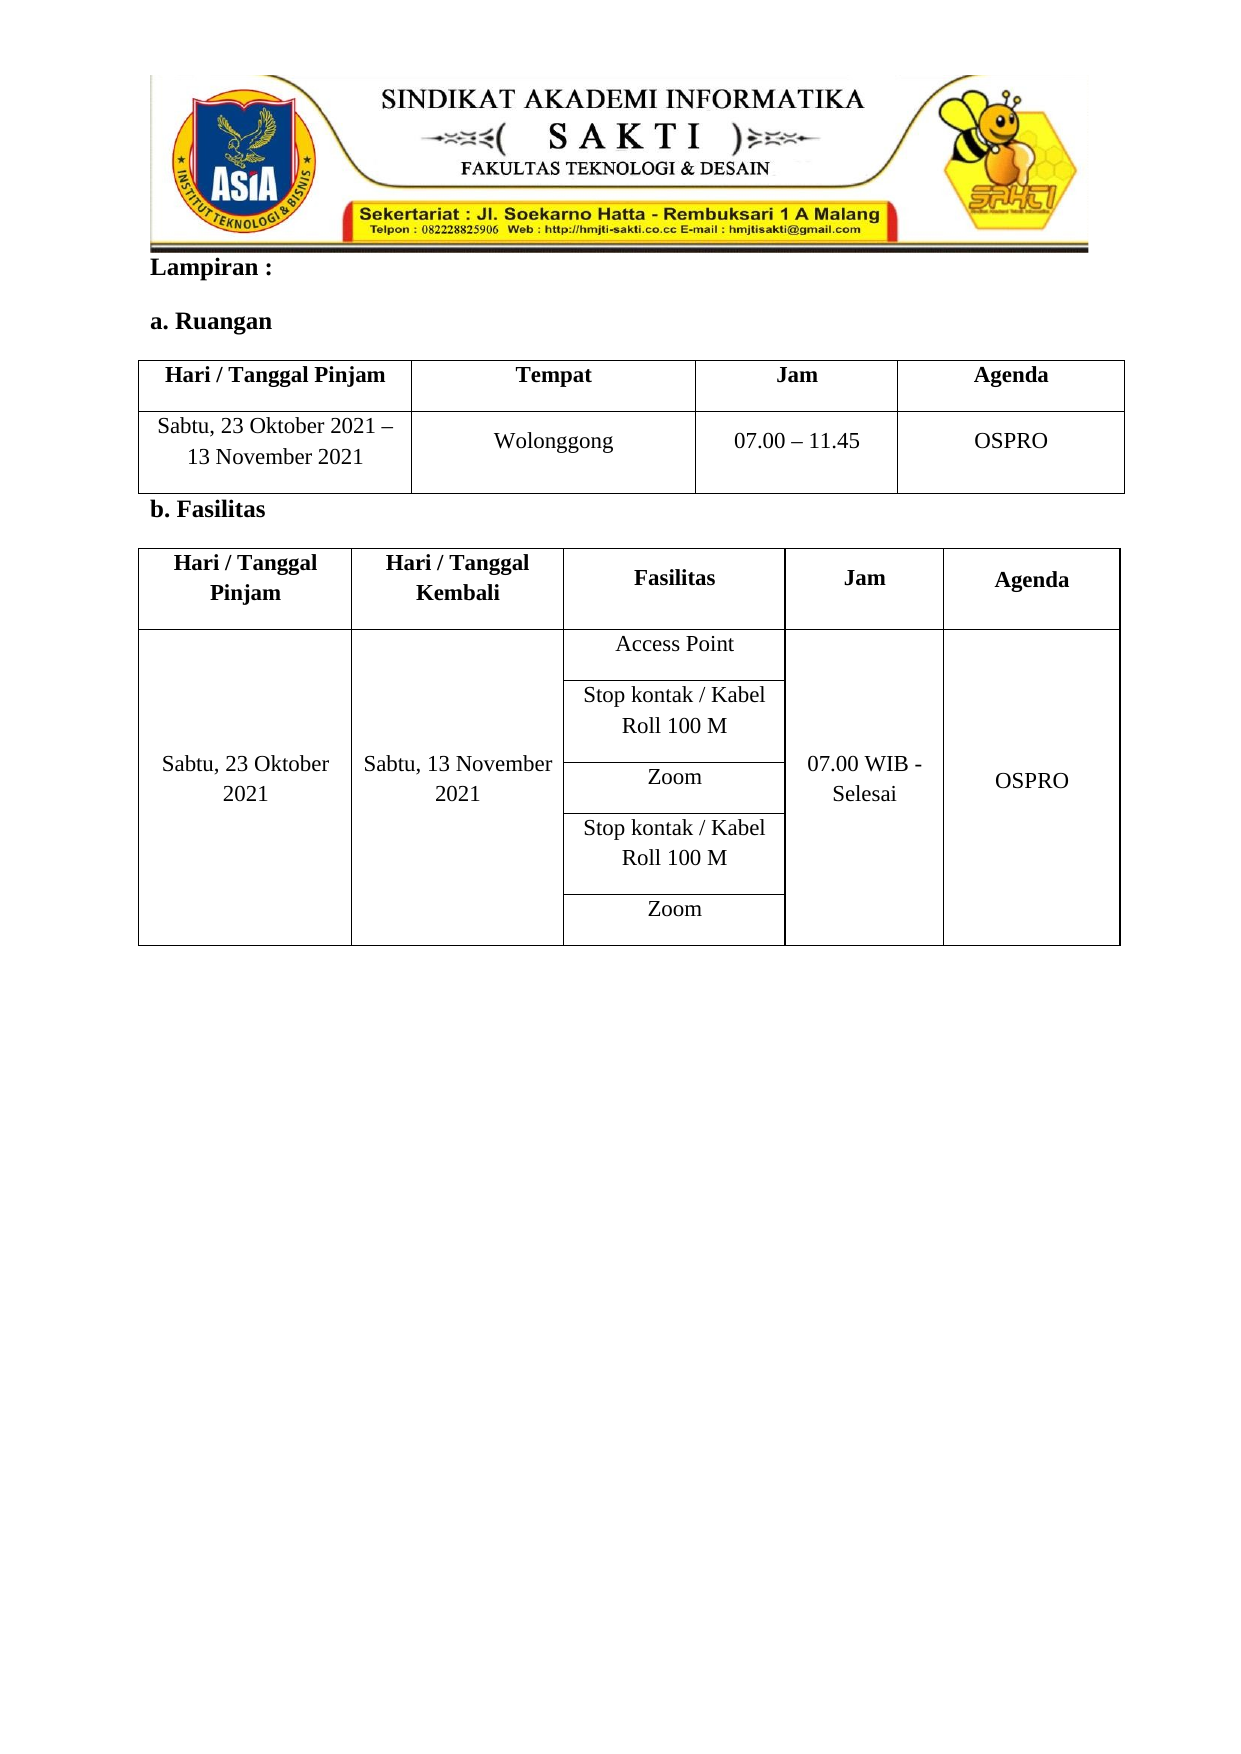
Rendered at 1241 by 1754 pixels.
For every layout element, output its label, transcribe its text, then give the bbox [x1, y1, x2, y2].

table_header Jam [696, 361, 897, 411]
table_cell Wolonggong [412, 412, 695, 493]
table_cell Access Point [564, 630, 784, 680]
table_header Jam [786, 549, 943, 629]
subtitle Lampiran : [150, 252, 1136, 281]
table_header Tempat [412, 361, 695, 411]
table_cell Stop kontak / Kabel Roll 100 M [564, 814, 784, 894]
table_cell Sabtu, 13 November 2021 [352, 630, 563, 945]
table_header Agenda [898, 361, 1124, 411]
table_header Fasilitas [564, 549, 784, 629]
list Fasilitas [150, 494, 1136, 522]
table_cell OSPRO [944, 630, 1119, 945]
table_header Hari / Tanggal Pinjam [139, 361, 411, 411]
table_header Hari / Tanggal Pinjam [139, 549, 351, 629]
table_cell OSPRO [898, 412, 1124, 493]
list Ruangan [150, 306, 1136, 335]
table_cell Stop kontak / Kabel Roll 100 M [564, 681, 784, 762]
table_cell Zoom [564, 895, 784, 945]
table_cell 07.00 – 11.45 [696, 412, 897, 493]
table_cell Zoom [564, 763, 784, 813]
picture [150, 75, 1089, 252]
table_cell Sabtu, 23 Oktober 2021 – 13 November 2021 [139, 412, 411, 493]
table_cell 07.00 WIB - Selesai [786, 630, 943, 945]
table_header Agenda [944, 549, 1119, 629]
table_cell Sabtu, 23 Oktober 2021 [139, 630, 351, 945]
table_header Hari / Tanggal Kembali [352, 549, 563, 629]
